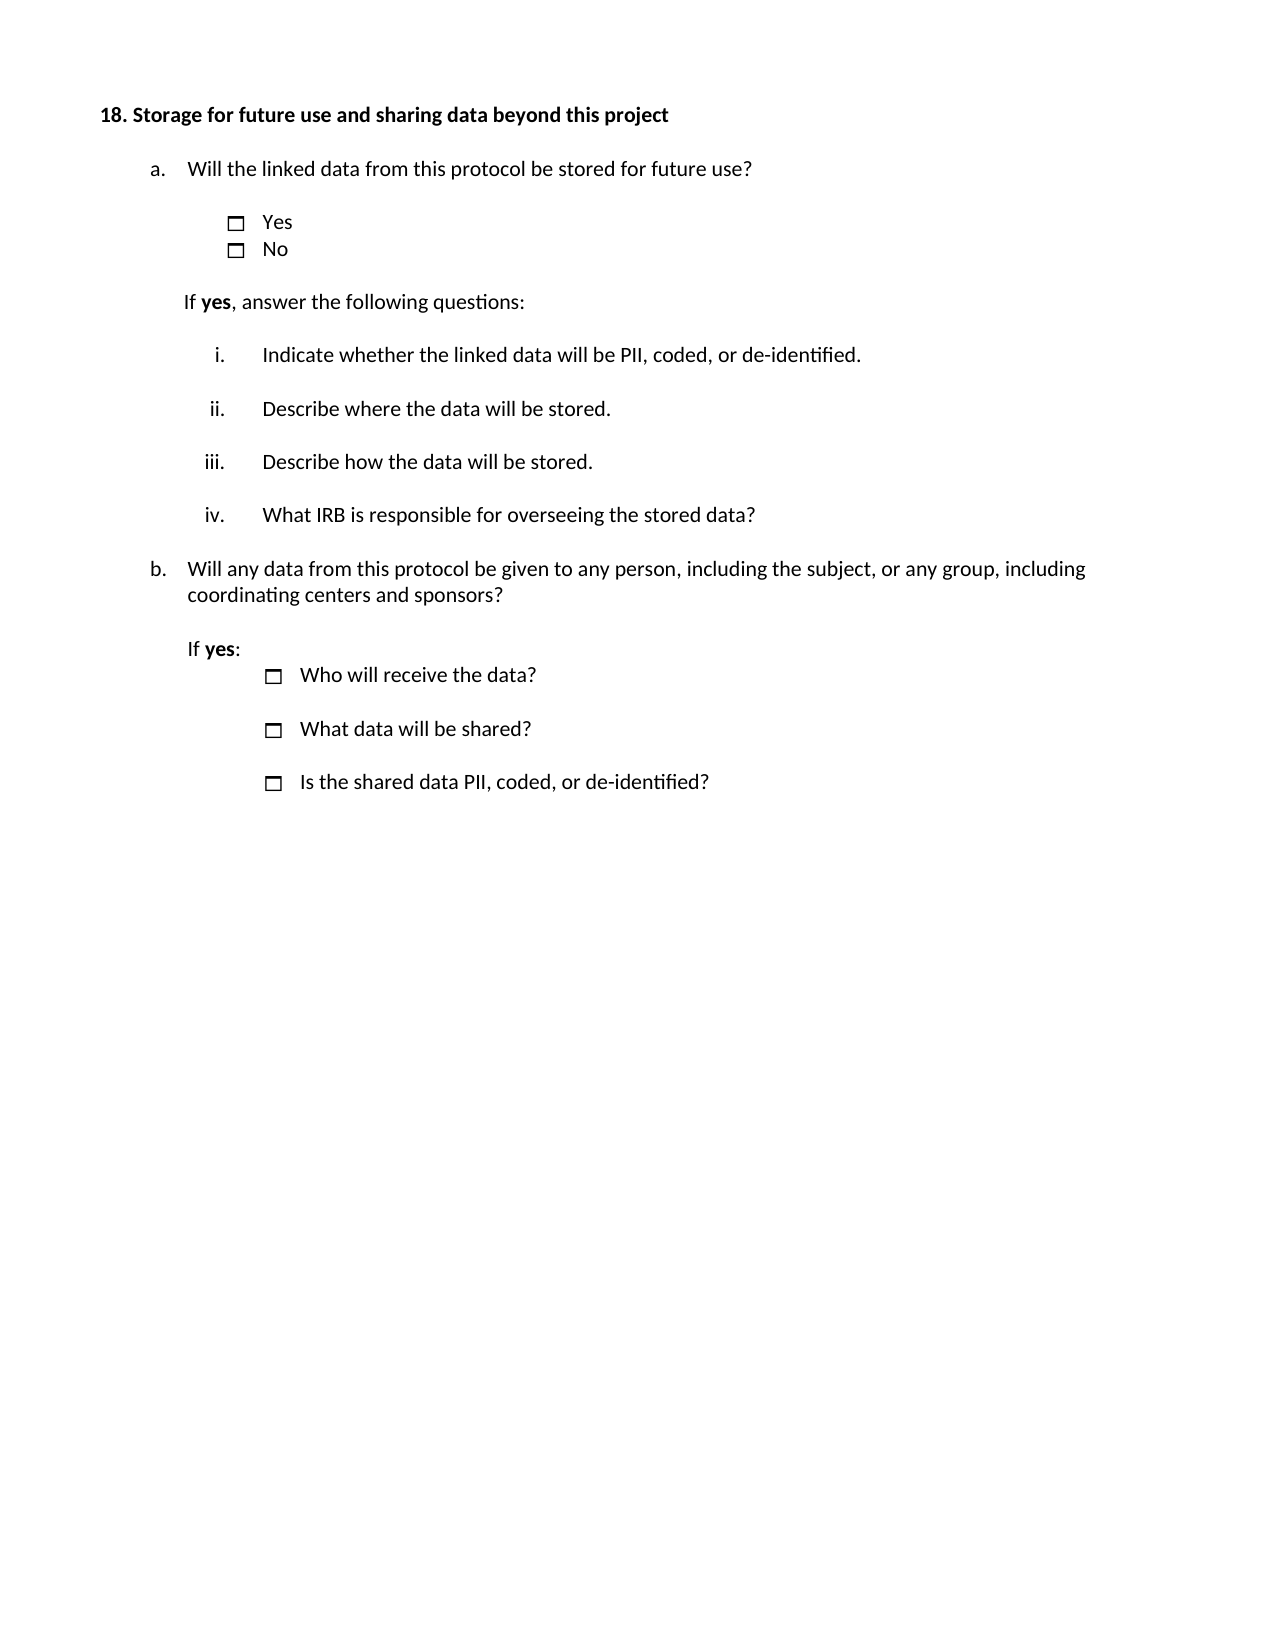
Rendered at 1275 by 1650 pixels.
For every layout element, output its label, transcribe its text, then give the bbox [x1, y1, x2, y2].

text If yes, answer the following questions: [75, 288, 1200, 315]
list What data will be shared? [262, 715, 1200, 742]
list Will the linked data from this protocol be stored for future use? [150, 155, 1200, 182]
list No [225, 235, 1200, 262]
text If yes: [187, 635, 1200, 662]
list Is the shared data PII, coded, or de-identified? [262, 768, 1200, 795]
list Indicate whether the linked data will be PII, coded, or de-identified. [225, 342, 1200, 368]
list Describe how the data will be stored. [225, 448, 1200, 475]
list What IRB is responsible for overseeing the stored data? [225, 502, 1200, 528]
list Yes [225, 208, 1200, 235]
list Who will receive the data? [262, 662, 1200, 688]
text 18. Storage for future use and sharing data beyond this project [75, 102, 1200, 128]
list Describe where the data will be stored. [225, 395, 1200, 422]
list Will any data from this protocol be given to any person, including the subject, or any group, including coordinating centers and sponsors? [150, 555, 1200, 608]
